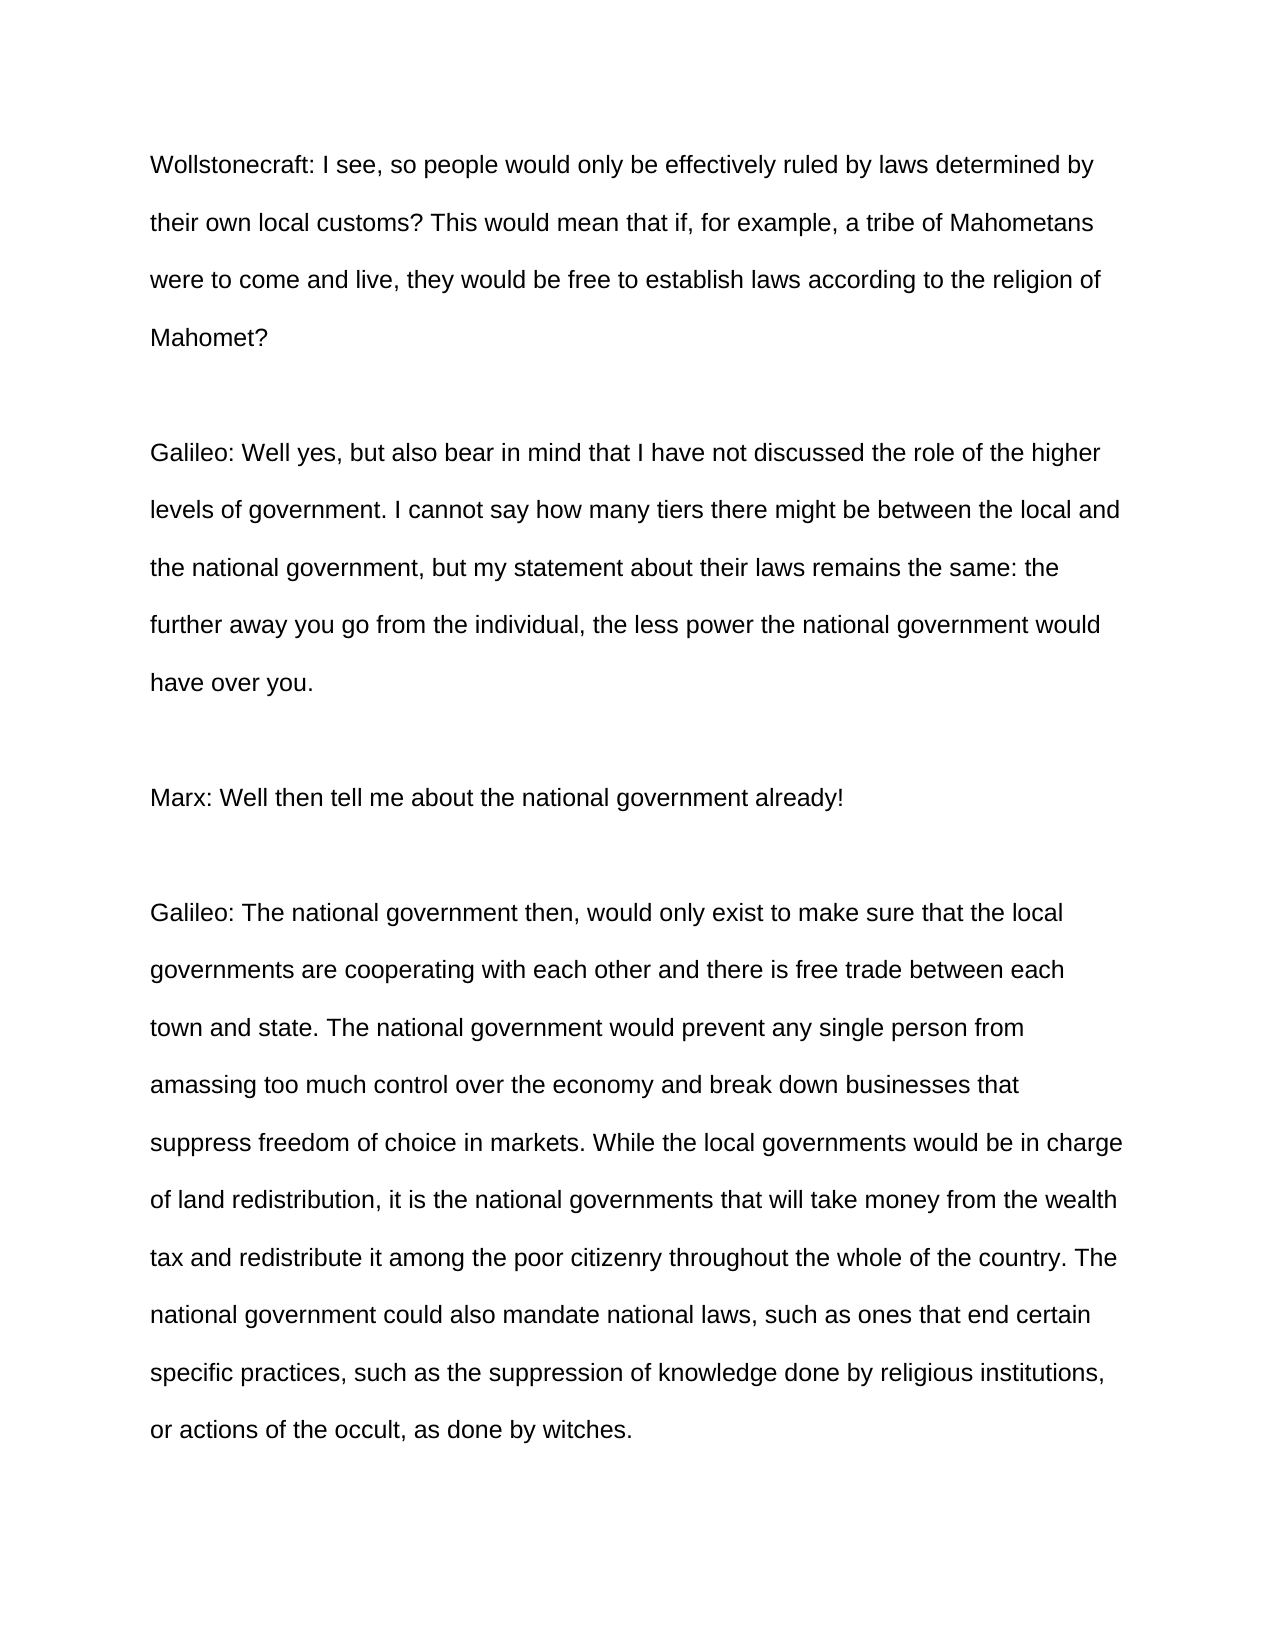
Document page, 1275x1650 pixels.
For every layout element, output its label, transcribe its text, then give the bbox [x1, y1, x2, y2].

text Galileo: The national government then, would only exist to make sure that the local governments are cooperating with each other and there is free trade between each town and state. The national government would prevent any single person from amassing too much control over the economy and break down businesses that suppress freedom of choice in markets. While the local governments would be in charge of land redistribution, it is the national governments that will take money from the wealth tax and redistribute it among the poor citizenry throughout the whole of the country. The national government could also mandate national laws, such as ones that end certain specific practices, such as the suppression of knowledge done by religious institutions, or actions of the occult, as done by witches. [150, 897, 1125, 1444]
text Wollstonecraft: I see, so people would only be effectively ruled by laws determined by their own local customs? This would mean that if, for example, a tribe of Mahometans were to come and live, they would be free to establish laws according to the religion of Mahomet? [150, 150, 1125, 351]
text Marx: Well then tell me about the national government already! [150, 782, 1125, 811]
text Galileo: Well yes, but also bear in mind that I have not discussed the role of the higher levels of government. I cannot say how many tiers there might be between the local and the national government, but my statement about their laws remains the same: the further away you go from the individual, the less power the national government would have over you. [150, 437, 1125, 696]
